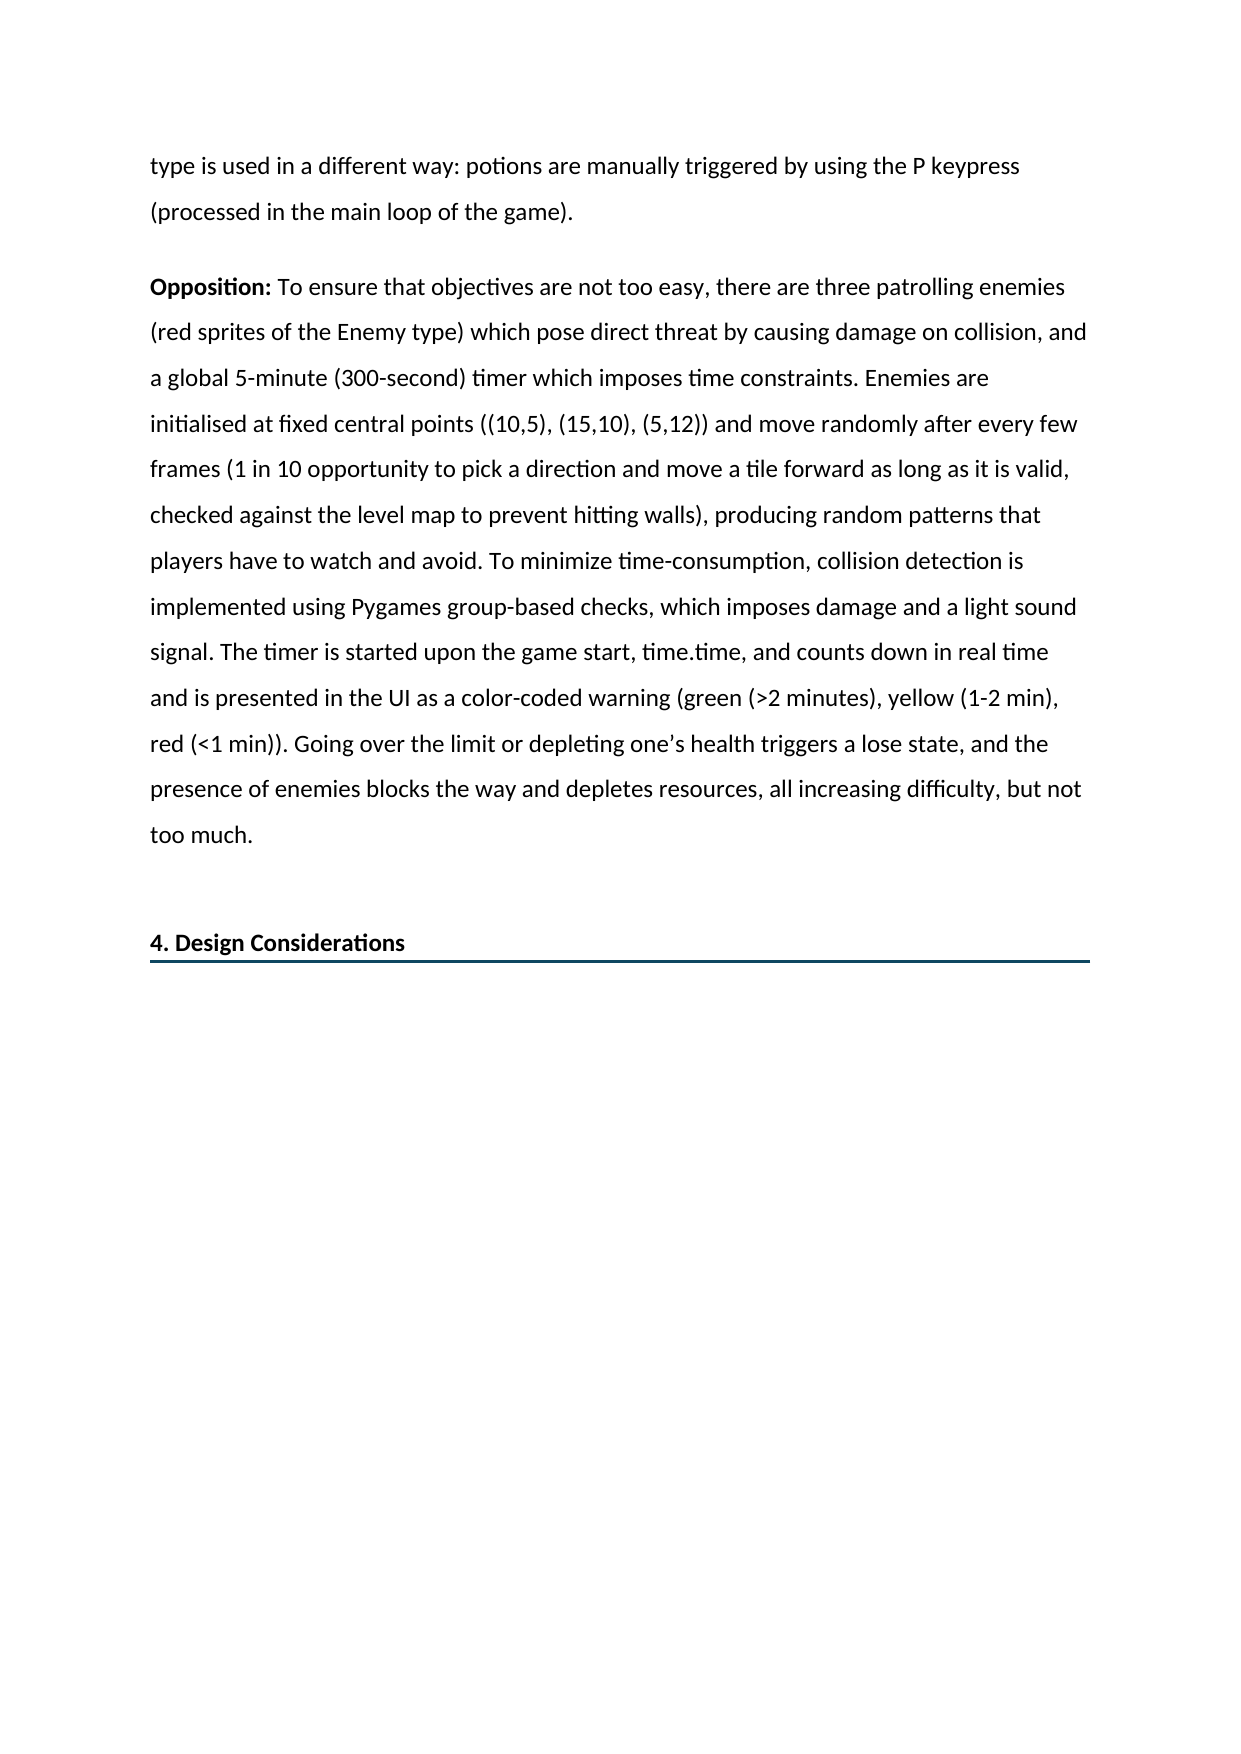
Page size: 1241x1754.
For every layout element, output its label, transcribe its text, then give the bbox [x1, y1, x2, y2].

text Opposition: To ensure that objectives are not too easy, there are three patrolling enemies (red sprites of the Enemy type) which pose direct threat by causing damage on collision, and a global 5-minute (300-second) timer which imposes time constraints. Enemies are initialised at fixed central points ((10,5), (15,10), (5,12)) and move randomly after every few frames (1 in 10 opportunity to pick a direction and move a tile forward as long as it is valid, checked against the level map to prevent hitting walls), producing random patterns that players have to watch and avoid. To minimize time-consumption, collision detection is implemented using Pygames group-based checks, which imposes damage and a light sound signal. The timer is started upon the game start, time.time, and counts down in real time and is presented in the UI as a color-coded warning (green (>2 minutes), yellow (1-2 min), red (<1 min)). Going over the limit or depleting one’s health triggers a lose state, and the presence of enemies blocks the way and depletes resources, all increasing difficulty, but not too much. [150, 271, 1090, 850]
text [150, 150, 1090, 226]
subtitle 4. Design Considerations [150, 928, 1090, 960]
